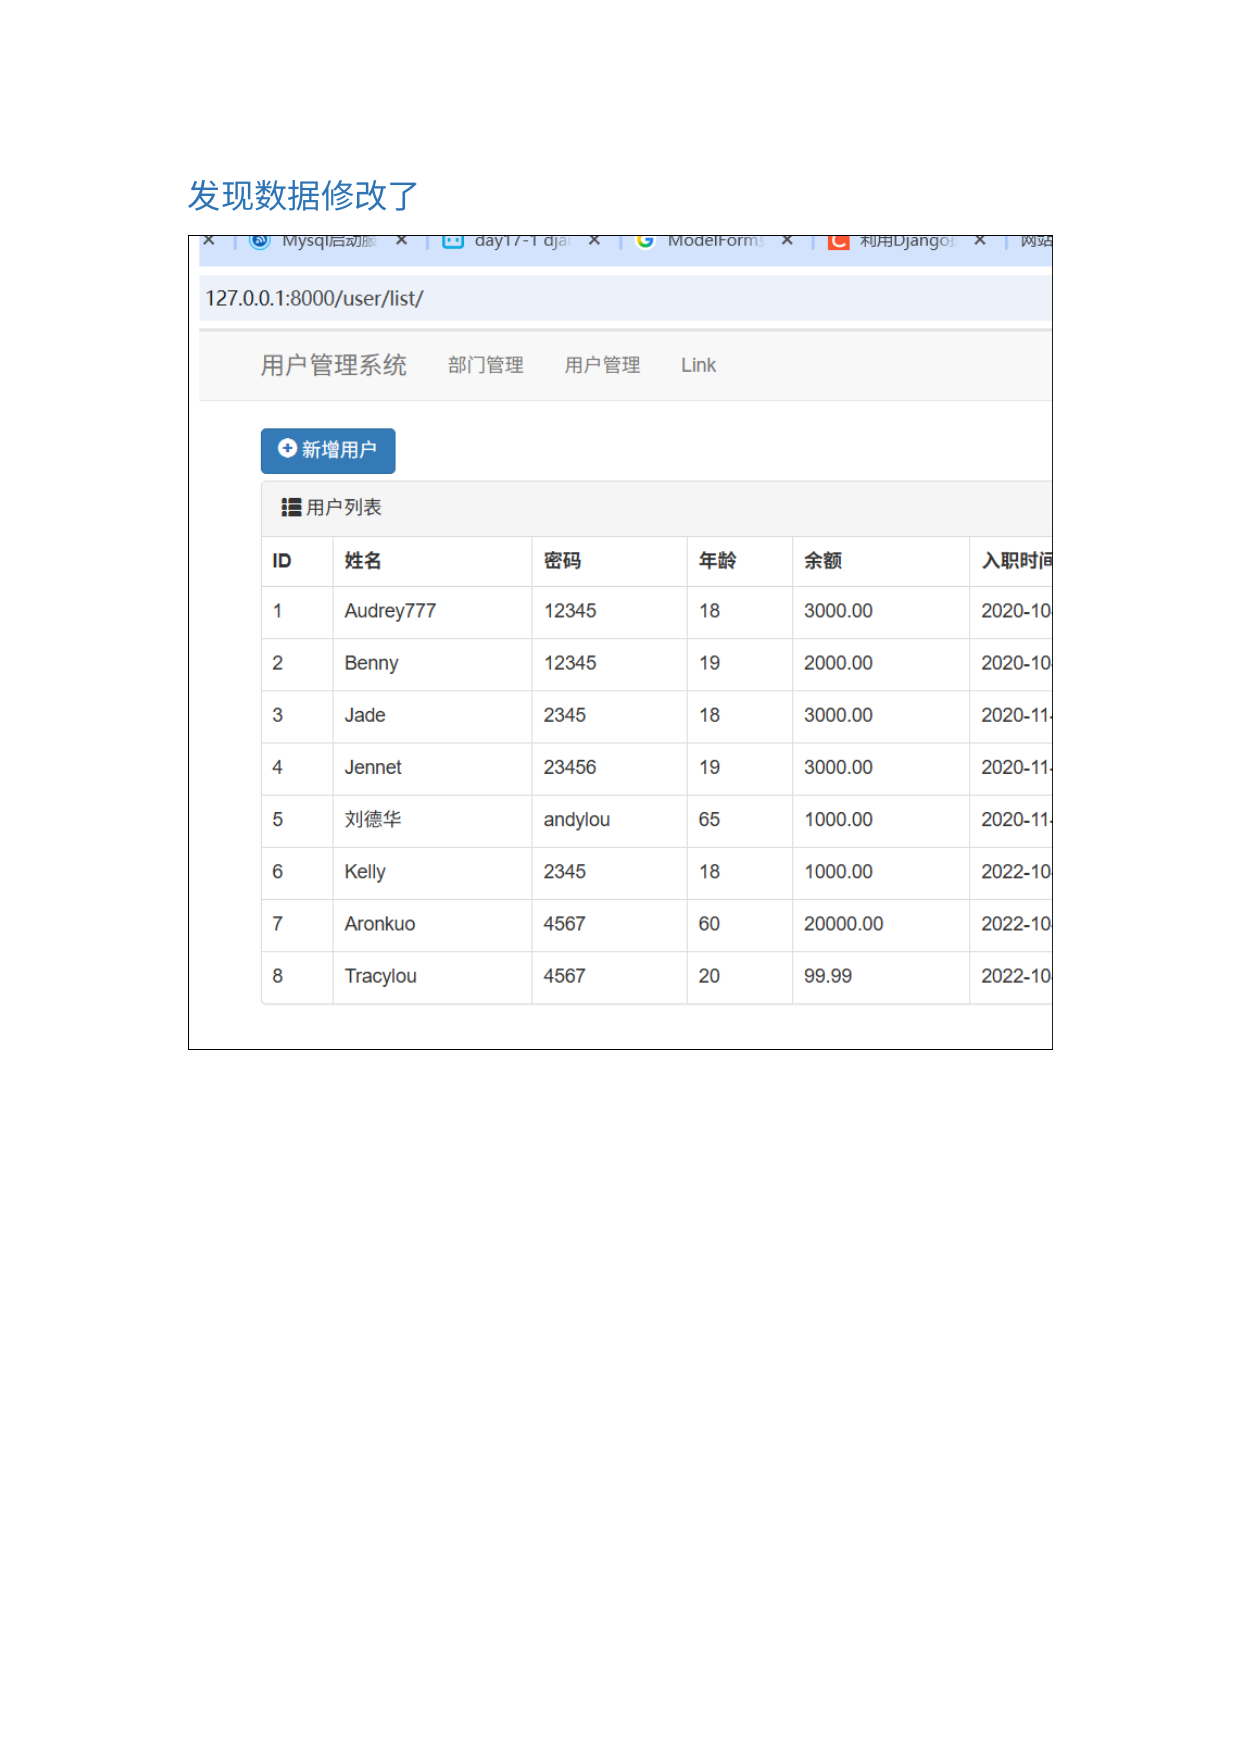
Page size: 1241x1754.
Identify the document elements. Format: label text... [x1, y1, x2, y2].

picture [199, 236, 1053, 1049]
subtitle 发现数据修改了 [187, 162, 1053, 227]
table_header [189, 236, 199, 1049]
picture [445, 236, 461, 246]
